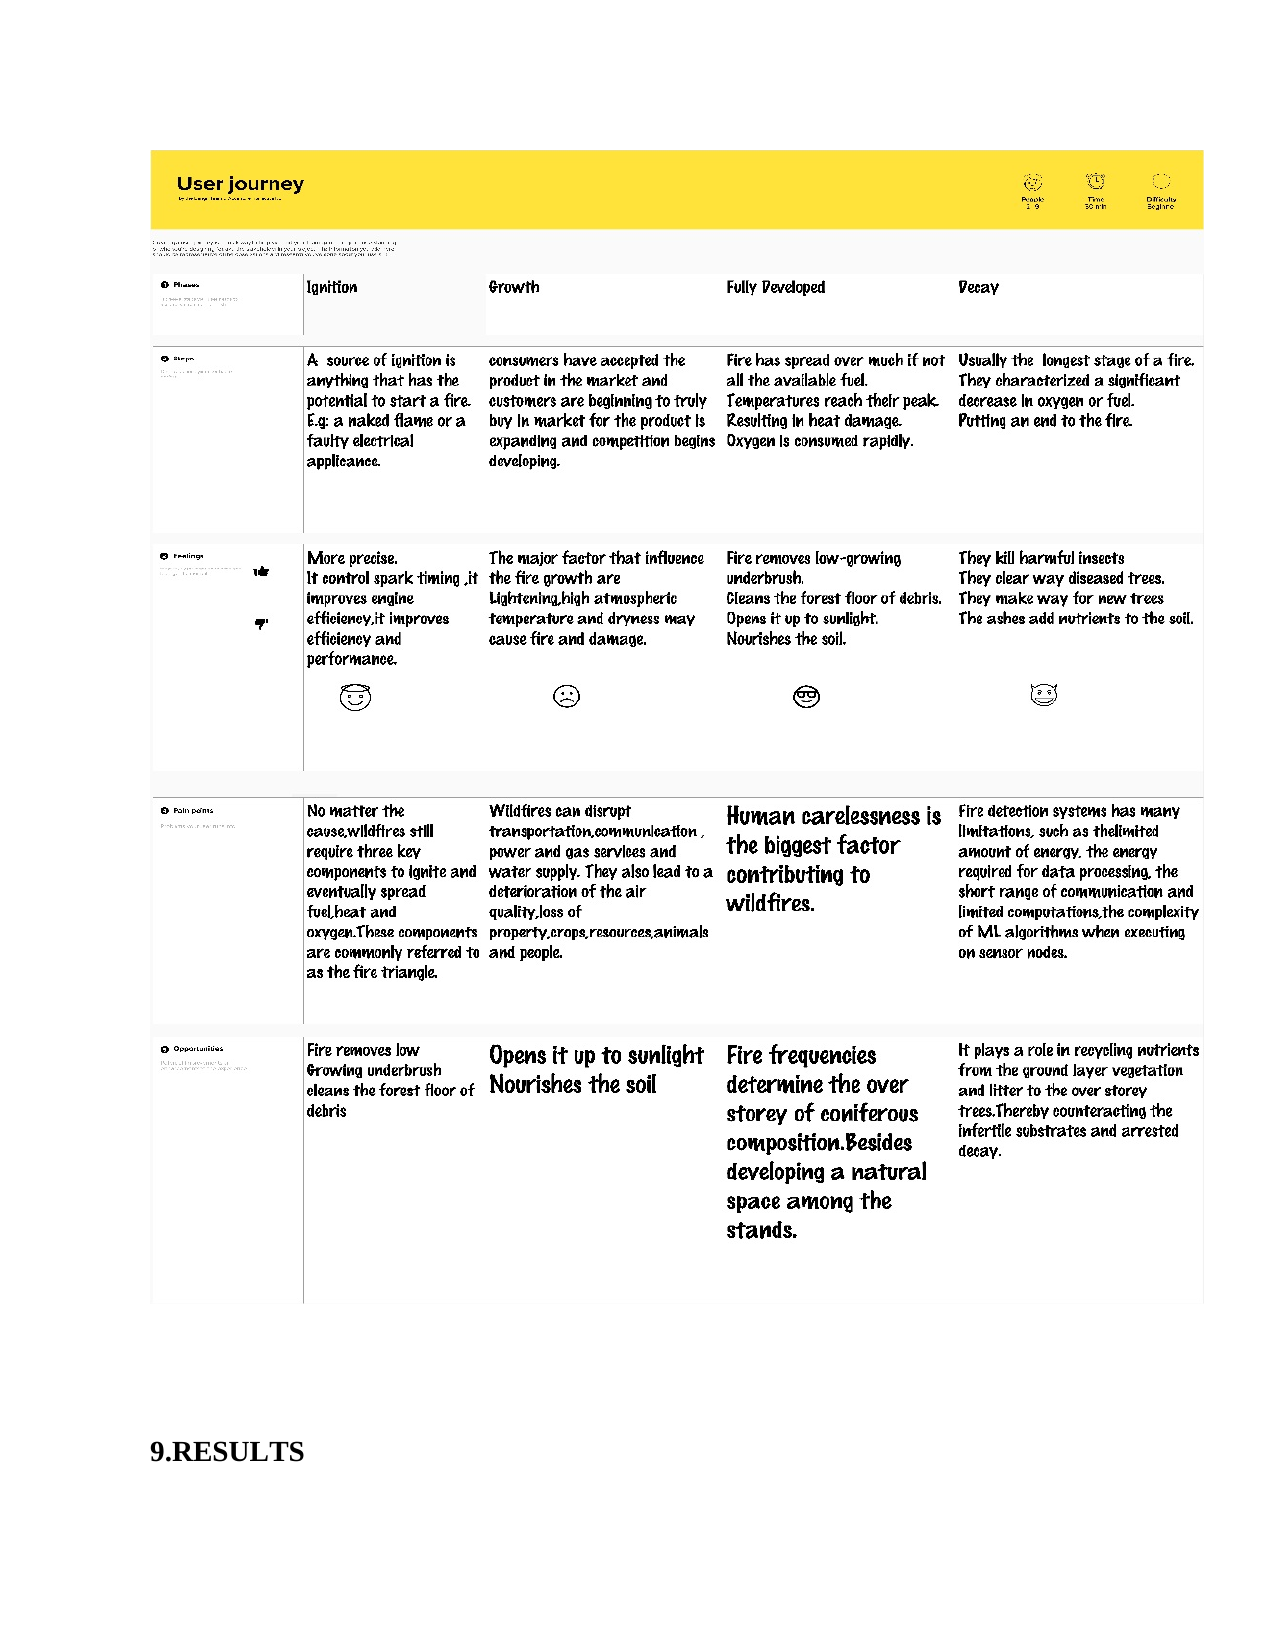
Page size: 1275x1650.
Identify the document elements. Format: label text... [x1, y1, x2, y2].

list 9.RESULTS [150, 1434, 1125, 1468]
picture [150, 150, 1204, 1304]
